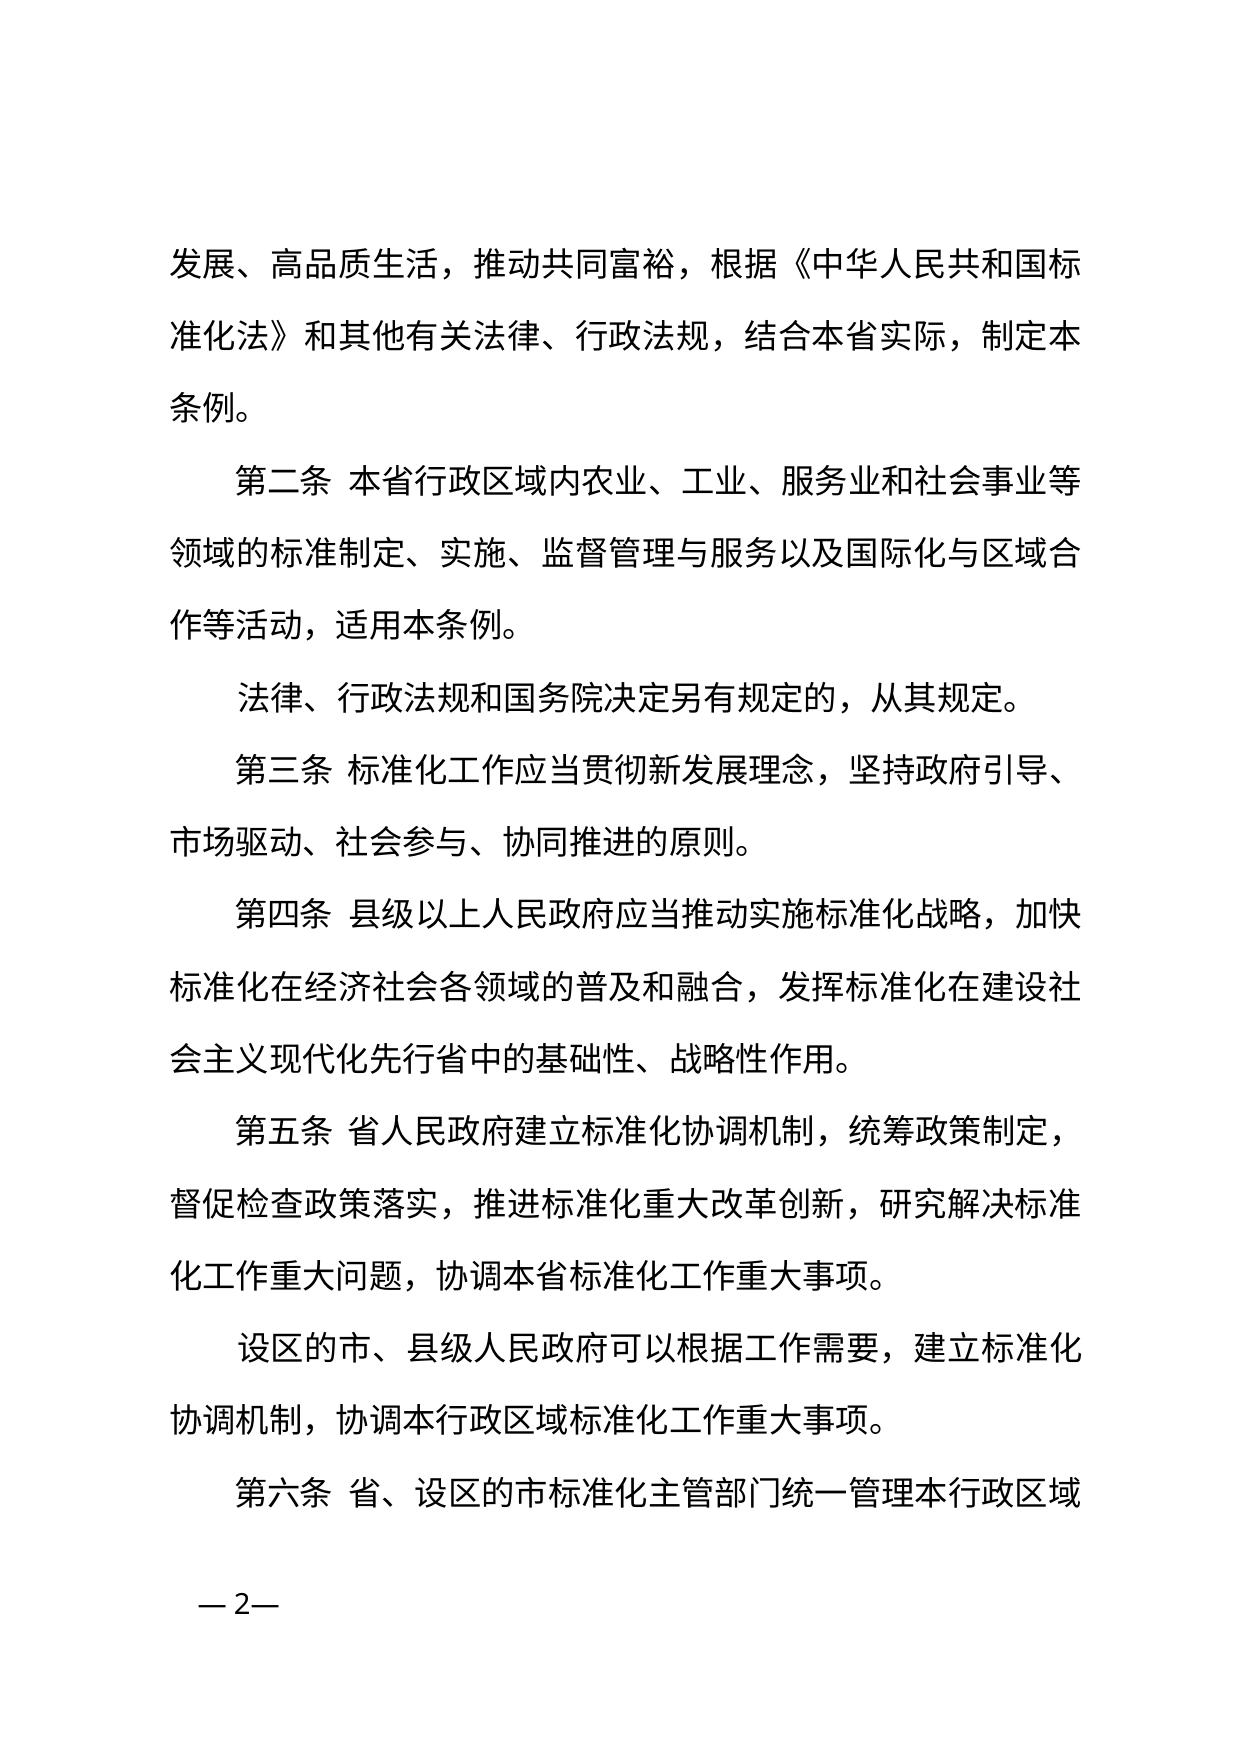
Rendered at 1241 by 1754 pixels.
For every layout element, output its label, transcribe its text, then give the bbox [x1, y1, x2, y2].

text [169, 1467, 1083, 1515]
text 第五条 省人民政府建立标准化协调机制，统筹政策制定，督促检查政策落实，推进标准化重大改革创新，研究解决标准化工作重大问题，协调本省标准化工作重大事项。 [169, 1105, 1083, 1298]
text 法律、行政法规和国务院决定另有规定的，从其规定。 [169, 671, 1083, 719]
text 第三条 标准化工作应当贯彻新发展理念，坚持政府引导、市场驱动、社会参与、协同推进的原则。 [169, 744, 1083, 864]
text 第二条 本省行政区域内农业、工业、服务业和社会事业等领域的标准制定、实施、监督管理与服务以及国际化与区域合作等活动，适用本条例。 [169, 454, 1083, 647]
text 设区的市、县级人民政府可以根据工作需要，建立标准化协调机制，协调本行政区域标准化工作重大事项。 [169, 1322, 1083, 1442]
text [169, 238, 1083, 430]
text 第四条 县级以上人民政府应当推动实施标准化战略，加快标准化在经济社会各领域的普及和融合，发挥标准化在建设社会主义现代化先行省中的基础性、战略性作用。 [169, 888, 1083, 1081]
